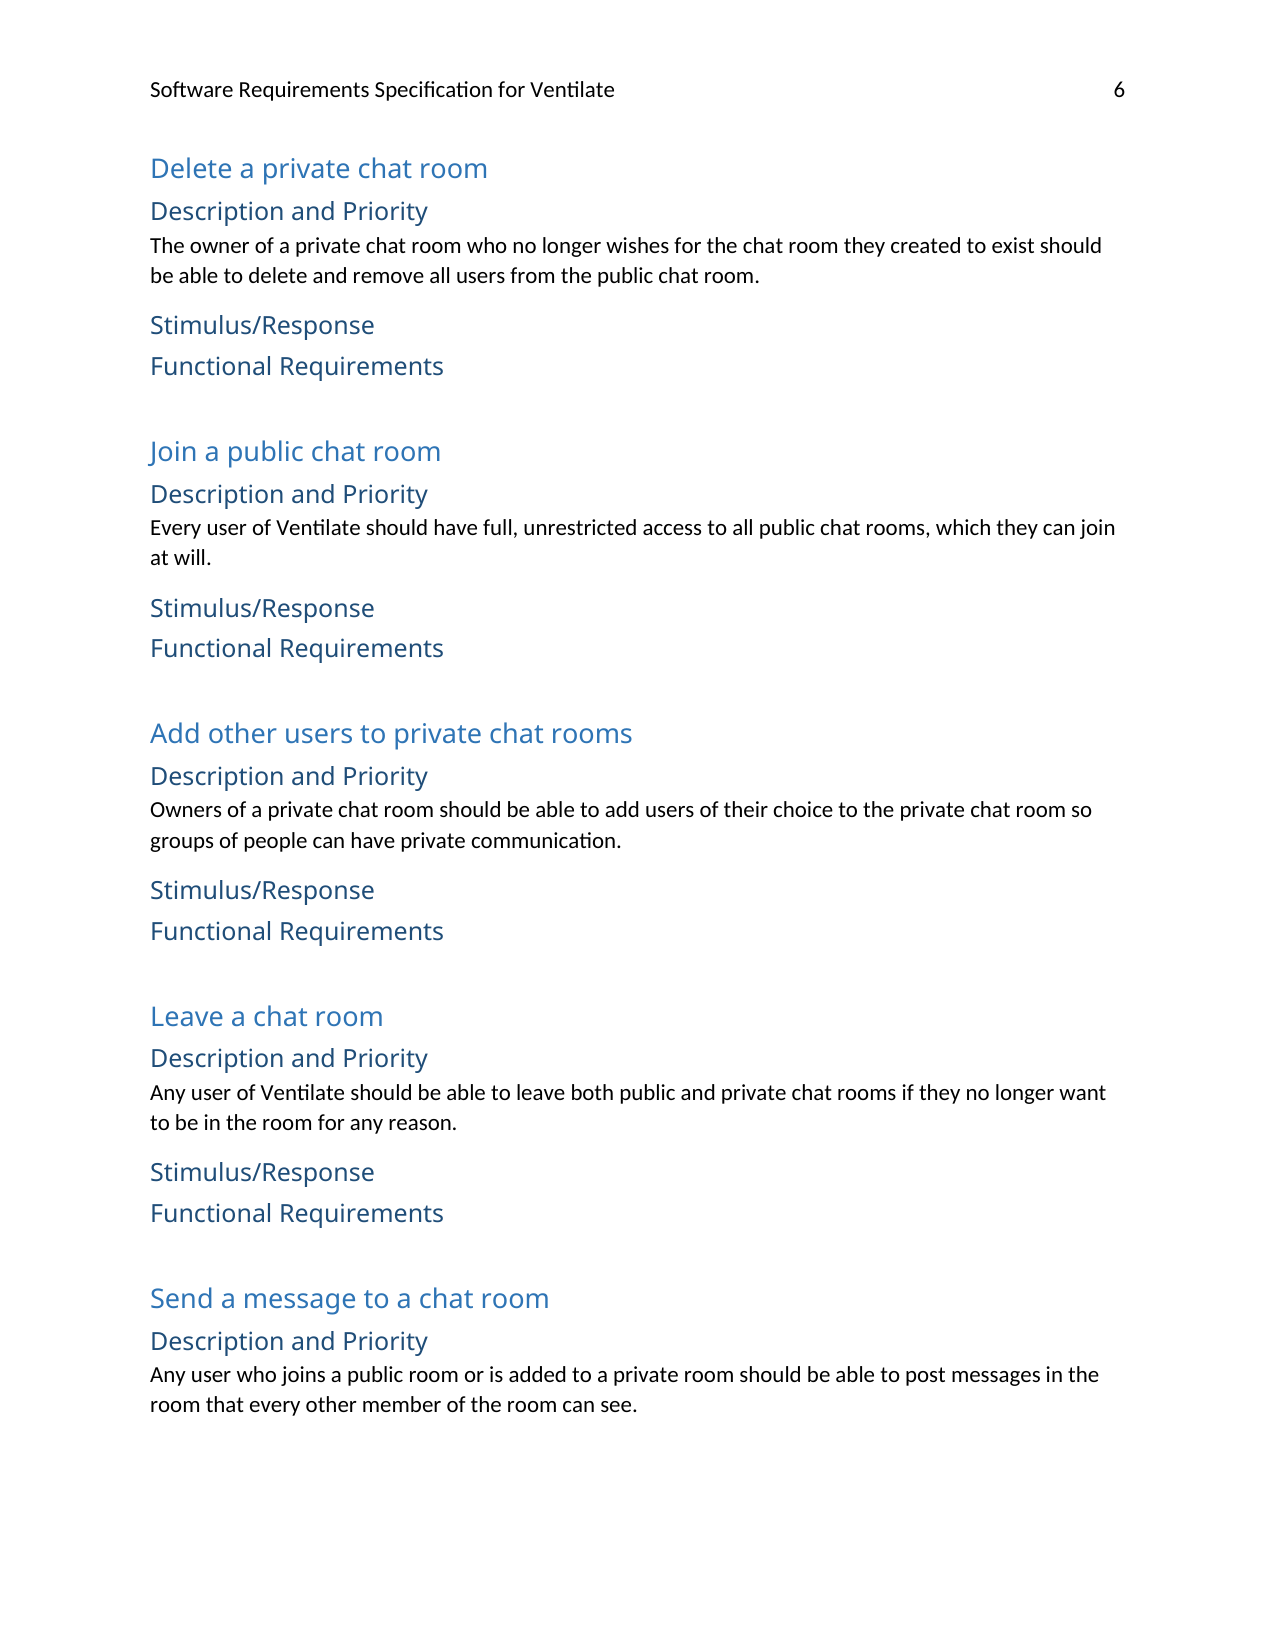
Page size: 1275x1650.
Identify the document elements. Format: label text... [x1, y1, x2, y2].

subtitle Functional Requirements [150, 349, 1125, 383]
subtitle Join a public chat room [150, 432, 1125, 469]
subtitle Delete a private chat room [150, 150, 1125, 187]
text Every user of Ventilate should have full, unrestricted access to all public chat rooms, which they can join at will. [150, 513, 1125, 571]
subtitle Functional Requirements [150, 1196, 1125, 1230]
subtitle Functional Requirements [150, 913, 1125, 948]
text The owner of a private chat room who no longer wishes for the chat room they created to exist should be able to delete and remove all users from the public chat room. [150, 231, 1125, 289]
subtitle Send a message to a chat room [150, 1279, 1125, 1316]
subtitle Description and Priority [150, 759, 1125, 793]
subtitle Description and Priority [150, 1323, 1125, 1358]
subtitle Stimulus/Response [150, 590, 1125, 624]
subtitle Leave a chat room [150, 997, 1125, 1034]
text Any user of Ventilate should be able to leave both public and private chat rooms if they no longer want to be in the room for any reason. [150, 1078, 1125, 1136]
subtitle Add other users to private chat rooms [150, 715, 1125, 752]
text Any user who joins a public room or is added to a private room should be able to post messages in the room that every other member of the room can see. [150, 1360, 1125, 1418]
subtitle Functional Requirements [150, 631, 1125, 665]
subtitle Stimulus/Response [150, 1155, 1125, 1189]
subtitle Stimulus/Response [150, 873, 1125, 907]
text Owners of a private chat room should be able to add users of their choice to the private chat room so groups of people can have private communication. [150, 796, 1125, 854]
subtitle Stimulus/Response [150, 308, 1125, 342]
subtitle Description and Priority [150, 194, 1125, 228]
subtitle Description and Priority [150, 476, 1125, 510]
subtitle Description and Priority [150, 1041, 1125, 1075]
